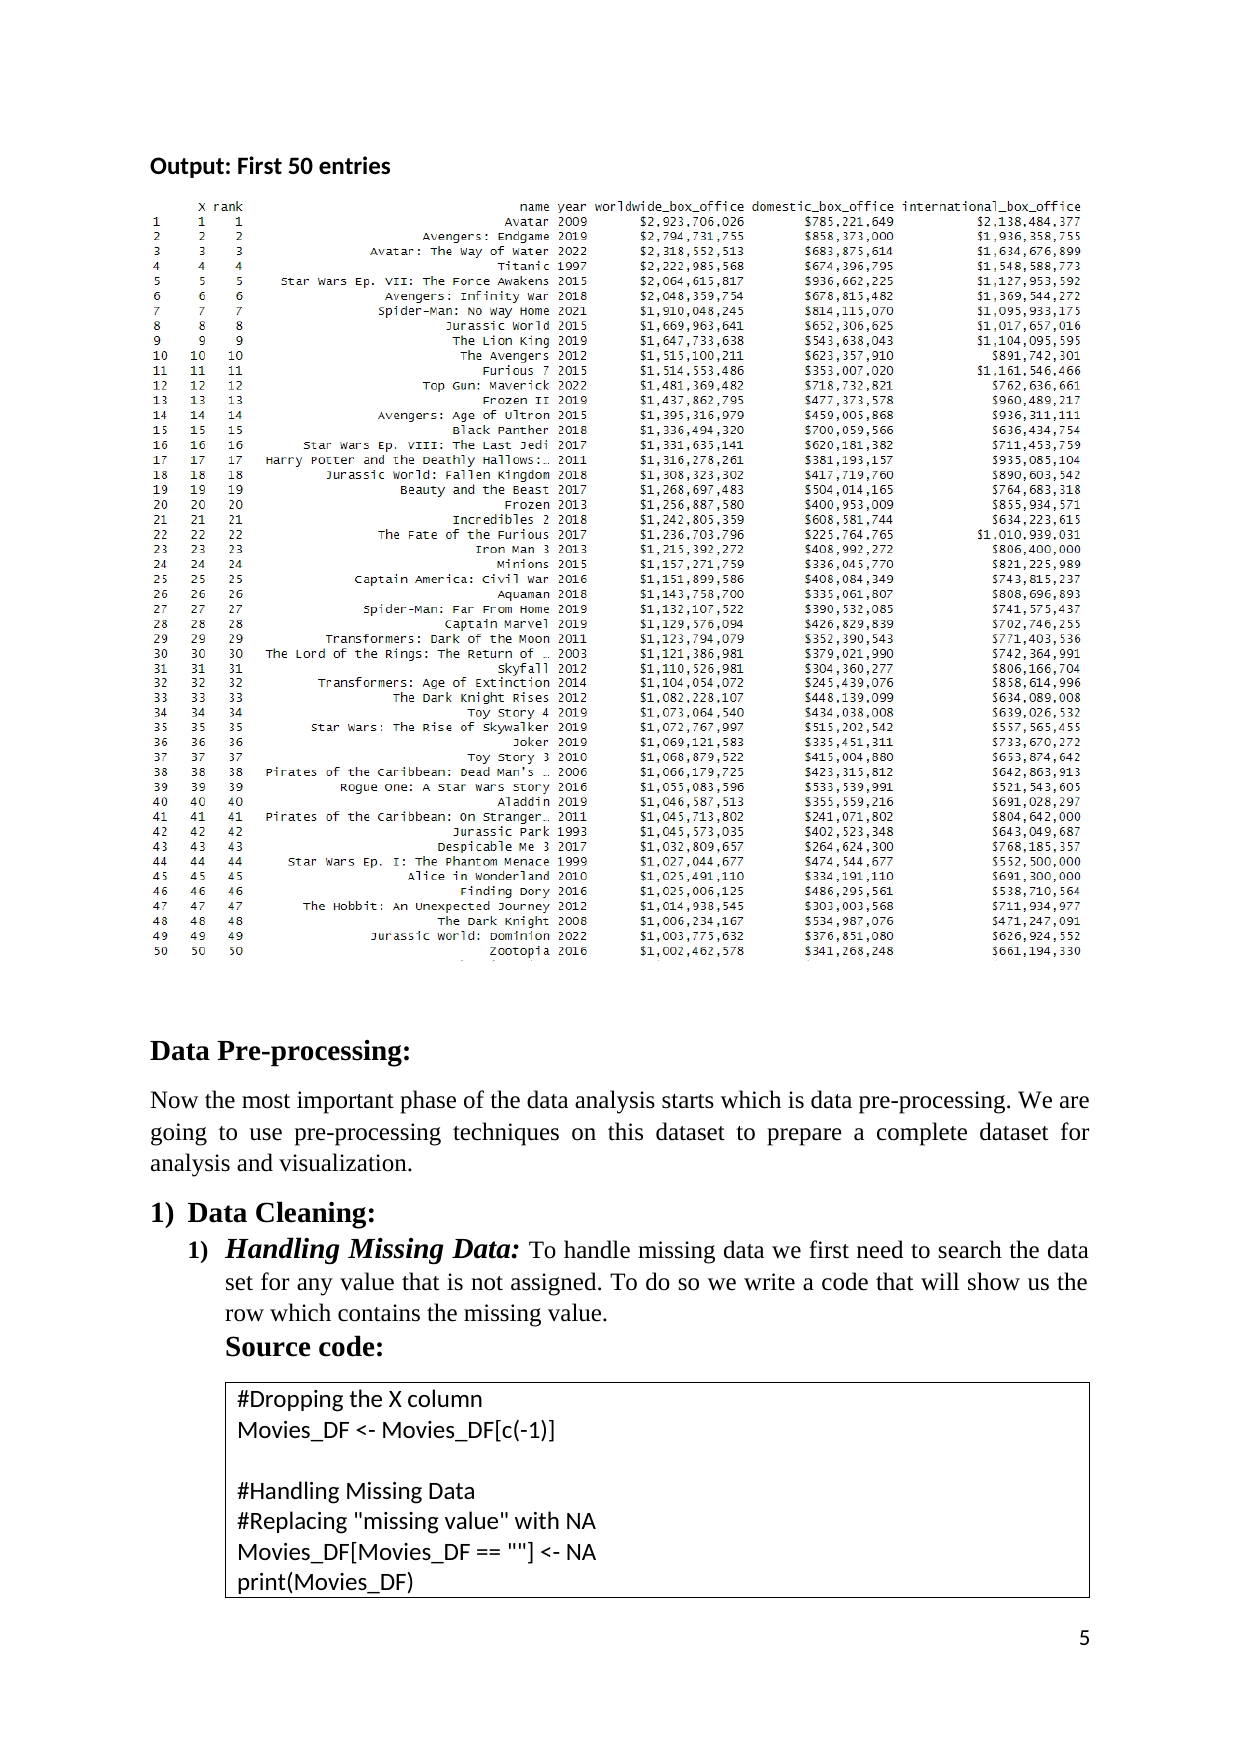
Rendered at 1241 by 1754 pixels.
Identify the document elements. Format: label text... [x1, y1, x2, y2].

text Now the most important phase of the data analysis starts which is data pre-processing. We are going to use pre-processing techniques on this dataset to prepare a complete dataset for analysis and visualization. [150, 1086, 1090, 1176]
list Source code: [225, 1329, 1090, 1363]
list Data Cleaning: [150, 1195, 1090, 1229]
list Handling Missing Data: To handle missing data we first need to search the data set for any value that is not assigned. To do so we write a code that will show us the row which contains the missing value. [187, 1231, 1090, 1327]
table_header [226, 1383, 1089, 1597]
picture [150, 199, 1091, 961]
text Data Pre-processing: [150, 1033, 1090, 1066]
text Output: First 50 entries [150, 150, 1090, 181]
